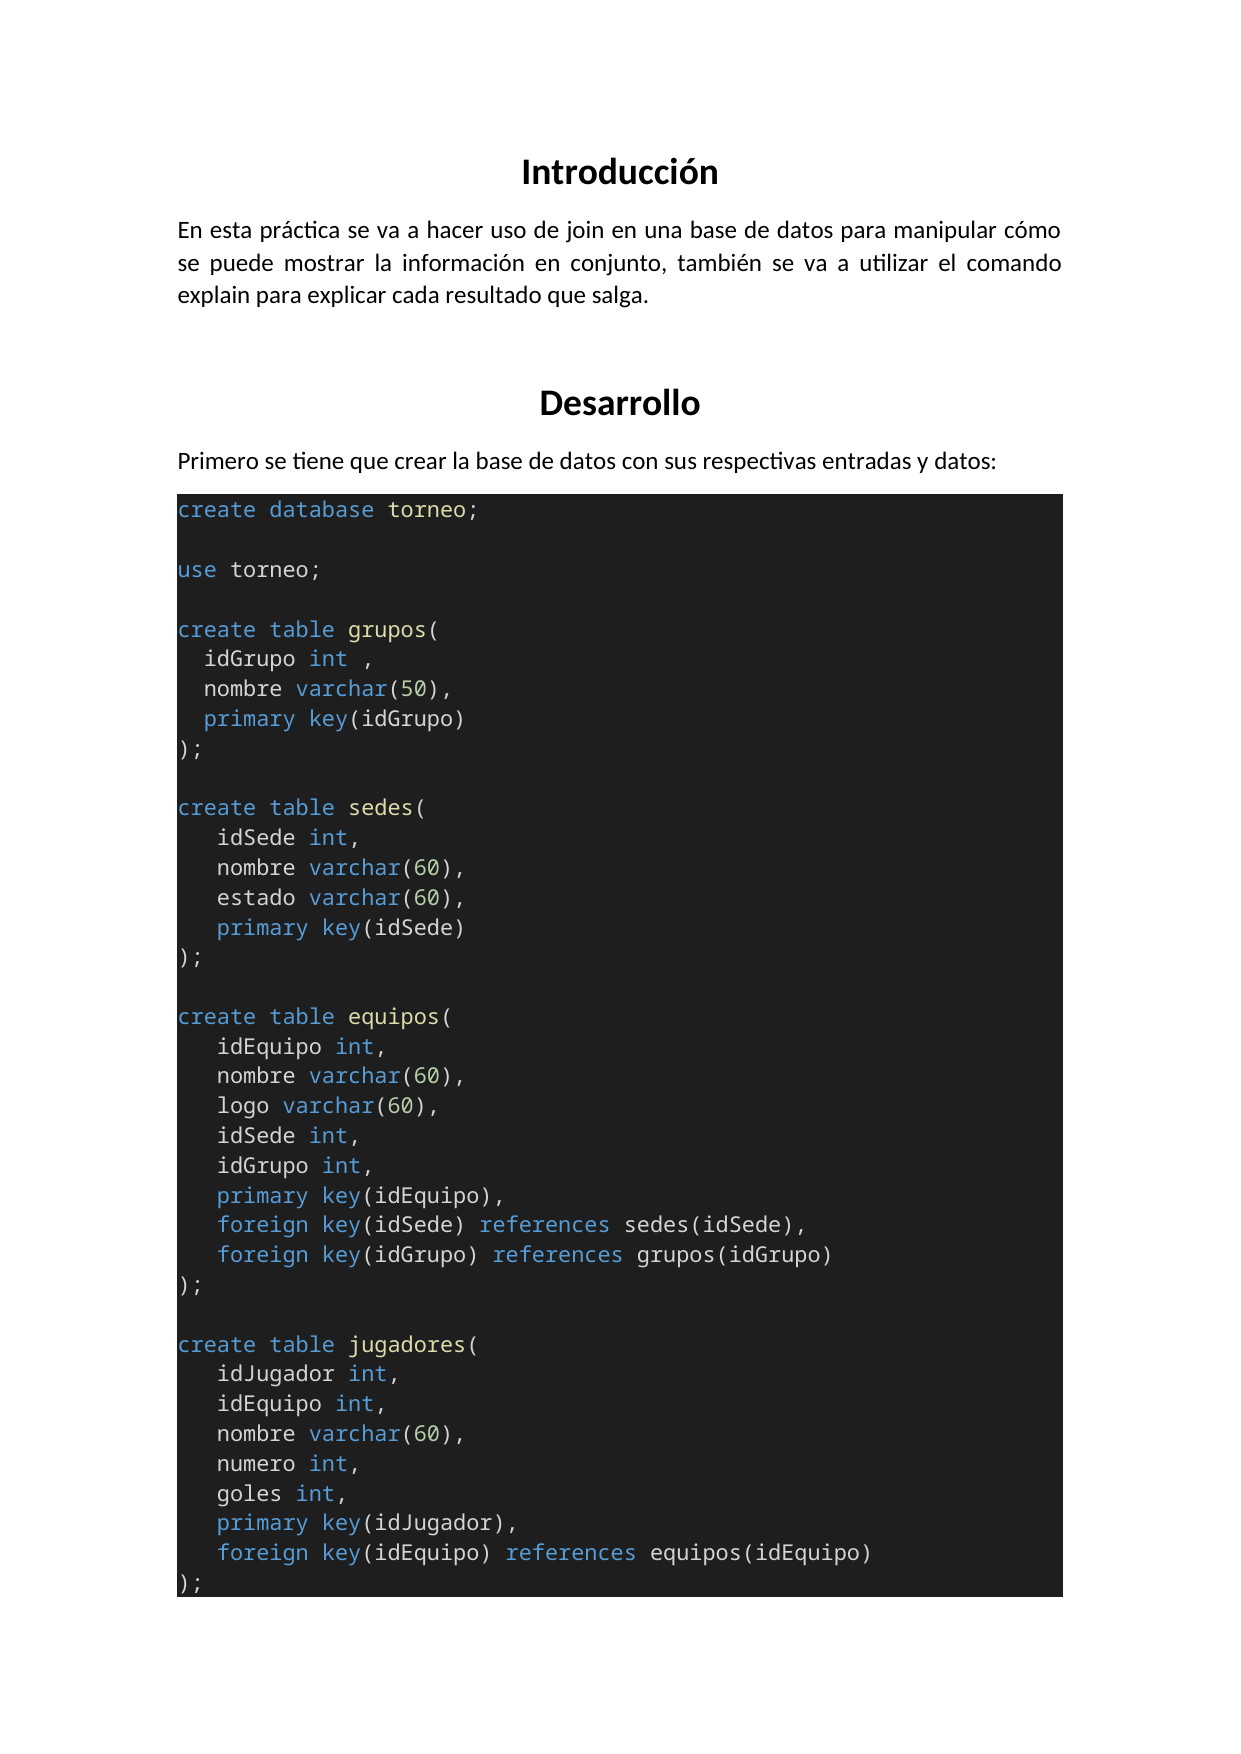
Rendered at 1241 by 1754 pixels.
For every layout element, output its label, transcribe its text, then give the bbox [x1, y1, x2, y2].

text create table equipos( [177, 1001, 1063, 1031]
text foreign key(idGrupo) references grupos(idGrupo) [177, 1239, 1063, 1269]
text idSede int, [177, 1120, 1063, 1150]
text foreign key(idSede) references sedes(idSede), [177, 1209, 1063, 1239]
text idEquipo int, [177, 1388, 1063, 1418]
text ); [177, 733, 1063, 763]
text use torneo; [177, 554, 1063, 584]
text idGrupo int , [177, 643, 1063, 673]
text primary key(idSede) [177, 912, 1063, 941]
text nombre varchar(60), [177, 1061, 1063, 1090]
text Primero se tiene que crear la base de datos con sus respectivas entradas y datos: [177, 445, 1063, 475]
text nombre varchar(60), [177, 852, 1063, 882]
text create table jugadores( [177, 1329, 1063, 1358]
text idEquipo int, [177, 1031, 1063, 1061]
text numero int, [177, 1448, 1063, 1478]
text estado varchar(60), [177, 882, 1063, 912]
text primary key(idGrupo) [177, 703, 1063, 733]
text ); [177, 941, 1063, 971]
text idGrupo int, [177, 1150, 1063, 1180]
text primary key(idEquipo), [177, 1180, 1063, 1209]
text En esta práctica se va a hacer uso de join en una base de datos para manipular cómo se puede mostrar la información en conjunto, también se va a utilizar el comando explain para explicar cada resultado que salga. [177, 214, 1063, 310]
text nombre varchar(60), [177, 1418, 1063, 1448]
text Introducción [177, 148, 1063, 193]
text primary key(idJugador), [177, 1507, 1063, 1537]
text create table sedes( [177, 792, 1063, 822]
text ); [177, 1567, 1063, 1597]
text goles int, [177, 1478, 1063, 1507]
text ); [177, 1269, 1063, 1299]
text nombre varchar(50), [177, 673, 1063, 703]
text logo varchar(60), [177, 1090, 1063, 1120]
text create database torneo; [177, 494, 1063, 524]
text idJugador int, [177, 1358, 1063, 1388]
text Desarrollo [177, 379, 1063, 424]
text idSede int, [177, 822, 1063, 852]
text foreign key(idEquipo) references equipos(idEquipo) [177, 1537, 1063, 1567]
text create table grupos( [177, 614, 1063, 643]
